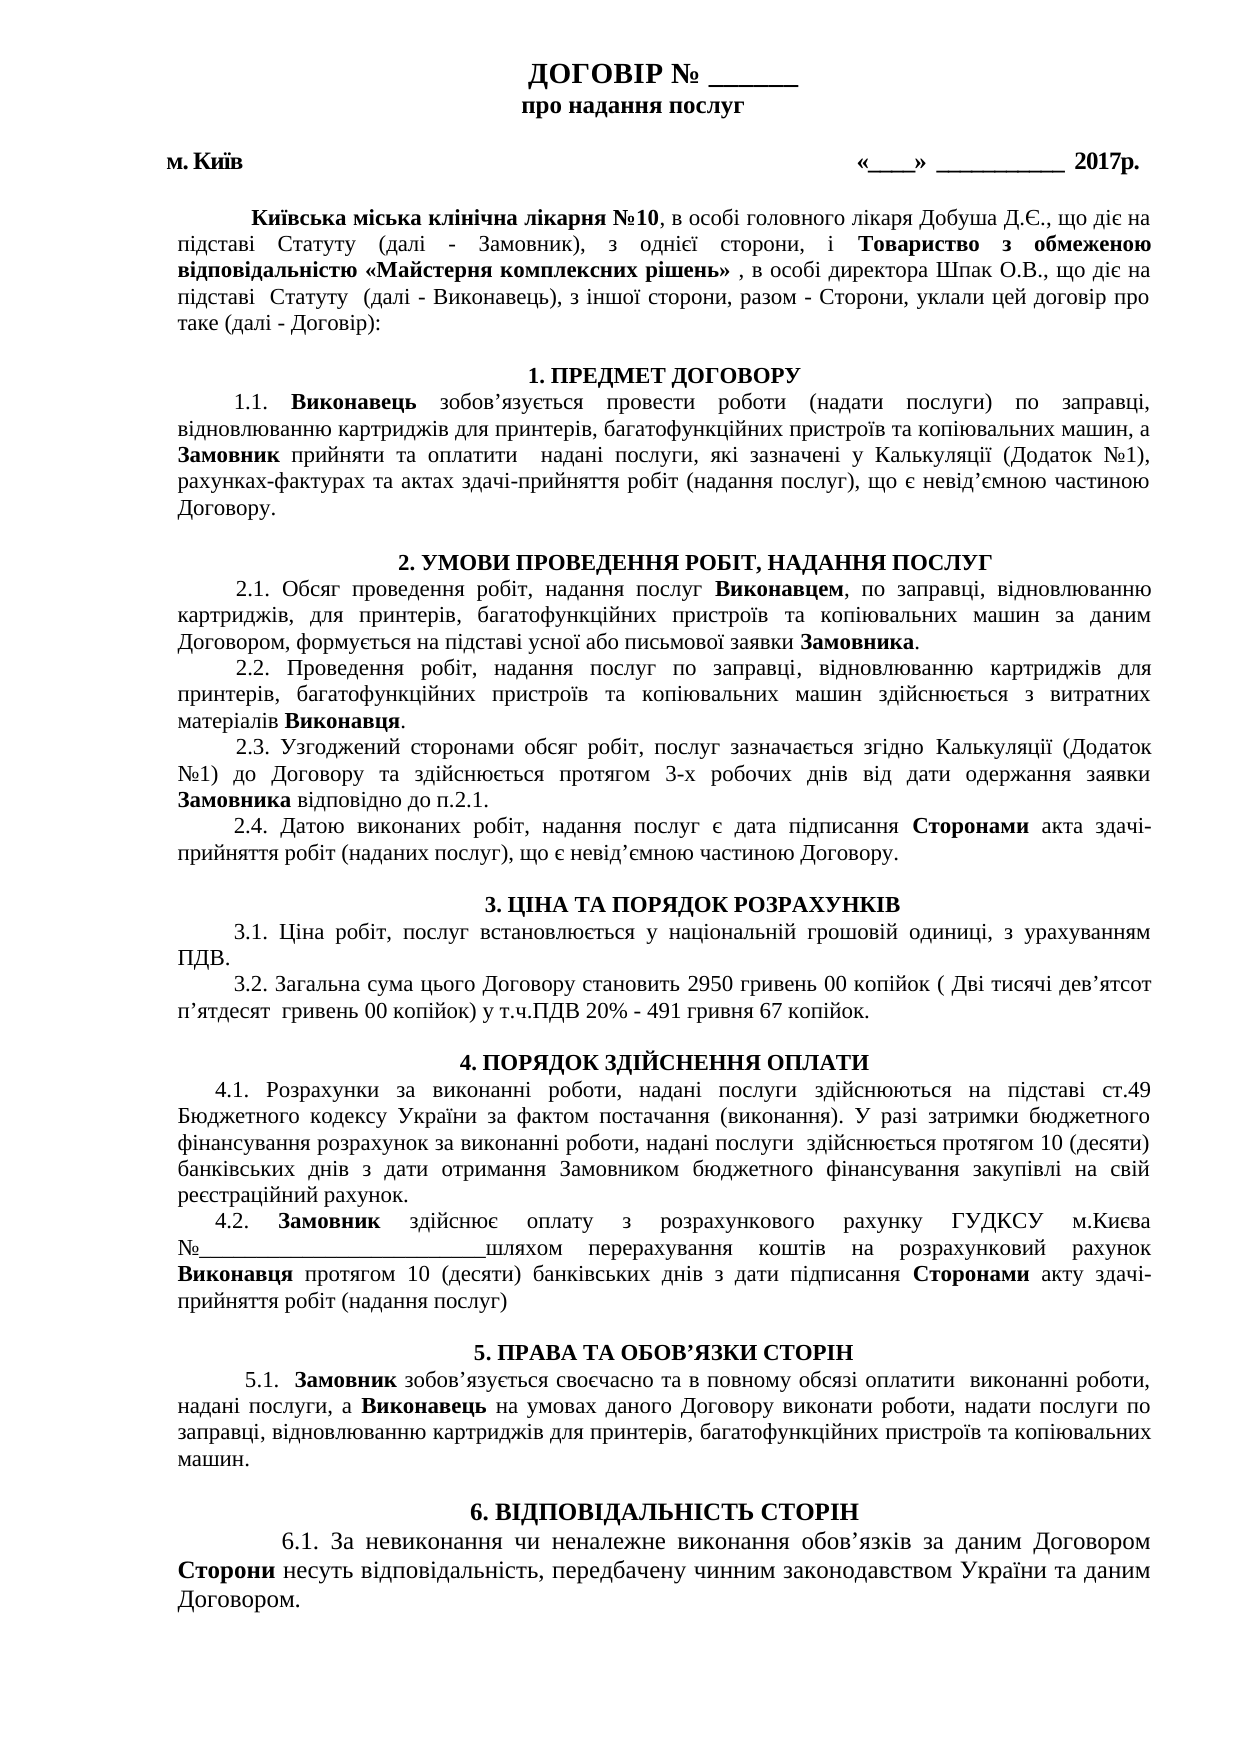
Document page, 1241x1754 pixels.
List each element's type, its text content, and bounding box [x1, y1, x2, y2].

text 6.1. За невиконання чи неналежне виконання обов’язків за даним Договором Сторони несуть відповідальність, передбачену чинним законодавством України та даним Договором. [177, 1526, 1152, 1612]
text 2. УМОВИ ПРОВЕДЕННЯ РОБІТ, НАДАННЯ ПОСЛУГ [177, 549, 1152, 575]
text 1.1. Виконавець зобов’язується провести роботи (надати послуги) по заправці, відновлюванню картриджів для принтерів, багатофункційних пристроїв та копіювальних машин, а Замовник прийняти та оплатити надані послуги, які зазначені у Калькуляції (Додаток №1), рахунках-фактурах та актах здачі-прийняття робіт (надання послуг), що є невід’ємною частиною Договору. [177, 388, 1152, 520]
text ДОГОВІР № ______ [177, 56, 1149, 90]
table_header м. Київ [155, 119, 653, 175]
text про надання послуг [177, 90, 1149, 118]
table_header «____» ___________ 2017р. [653, 119, 1152, 175]
text 2.3. Узгоджений сторонами обсяг робіт, послуг зазначається згідно Калькуляції (Додаток №1) до Договору та здійснюється протягом 3-х робочих днів від дати одержання заявки Замовника відповідно до п.2.1. [177, 733, 1152, 812]
text Київська міська клінічна лікарня №10, в особі головного лікаря Добуша Д.Є., що діє на підставі Статуту (далі - Замовник), з однієї сторони, і Товариство з обмеженою відповідальністю «Майстерня комплексних рішень» , в особі директора Шпак О.В., що діє на підставі Статуту (далі - Виконавець), з іншої сторони, разом - Сторони, уклали цей договір про таке (далі - Договір): [177, 204, 1152, 336]
text 6. ВІДПОВІДАЛЬНІСТЬ СТОРІН [177, 1497, 1152, 1526]
text 4.1. Розрахунки за виконанні роботи, надані послуги здійснюються на підставі ст.49 Бюджетного кодексу України за фактом постачання (виконання). У разі затримки бюджетного фінансування розрахунок за виконанні роботи, надані послуги здійснюється протягом 10 (десяти) банківських днів з дати отримання Замовником бюджетного фінансування закупівлі на свій реєстраційний рахунок. [177, 1076, 1152, 1208]
text 4.2. Замовник здійснює оплату з розрахункового рахунку ГУДКСУ м.Києва №_________________________шляхом перерахування коштів на розрахунковий рахунок Виконавця протягом 10 (десяти) банківських днів з дати підписання Сторонами акту здачі-прийняття робіт (надання послуг) [177, 1208, 1152, 1313]
text 4. ПОРЯДОК ЗДІЙСНЕННЯ ОПЛАТИ [177, 1049, 1152, 1076]
text 2.1. Обсяг проведення робіт, надання послуг Виконавцем, по заправці, відновлюванню картриджів, для принтерів, багатофункційних пристроїв та копіювальних машин за даним Договором, формується на підставі усної або письмової заявки Замовника. [177, 575, 1152, 654]
text 5.1. Замовник зобов’язується своєчасно та в повному обсязі оплатити виконанні роботи, надані послуги, а Виконавець на умовах даного Договору виконати роботи, надати послуги по заправці, відновлюванню картриджів для принтерів, багатофункційних пристроїв та копіювальних машин. [177, 1366, 1152, 1471]
text 3. ЦІНА ТА ПОРЯДОК РОЗРАХУНКІВ [177, 891, 1152, 918]
text 5. ПРАВА ТА ОБОВ’ЯЗКИ СТОРІН [177, 1339, 1152, 1366]
text 2.2. Проведення робіт, надання послуг по заправці, відновлюванню картриджів для принтерів, багатофункційних пристроїв та копіювальних машин здійснюється з витратних матеріалів Виконавця. [177, 654, 1152, 733]
text 1. ПРЕДМЕТ ДОГОВОРУ [177, 362, 1152, 388]
text 3.2. Загальна сума цього Договору становить 2950 гривень 00 копійок ( Дві тисячі дев’ятсот п’ятдесят гривень 00 копійок) у т.ч.ПДВ 20% - 491 гривня 67 копійок. [177, 970, 1152, 1023]
text 3.1. Ціна робіт, послуг встановлюється у національній грошовій одиниці, з урахуванням ПДВ. [177, 918, 1152, 970]
text 2.4. Датою виконаних робіт, надання послуг є дата підписання Сторонами акта здачі-прийняття робіт (наданих послуг), що є невід’ємною частиною Договору. [177, 812, 1152, 865]
